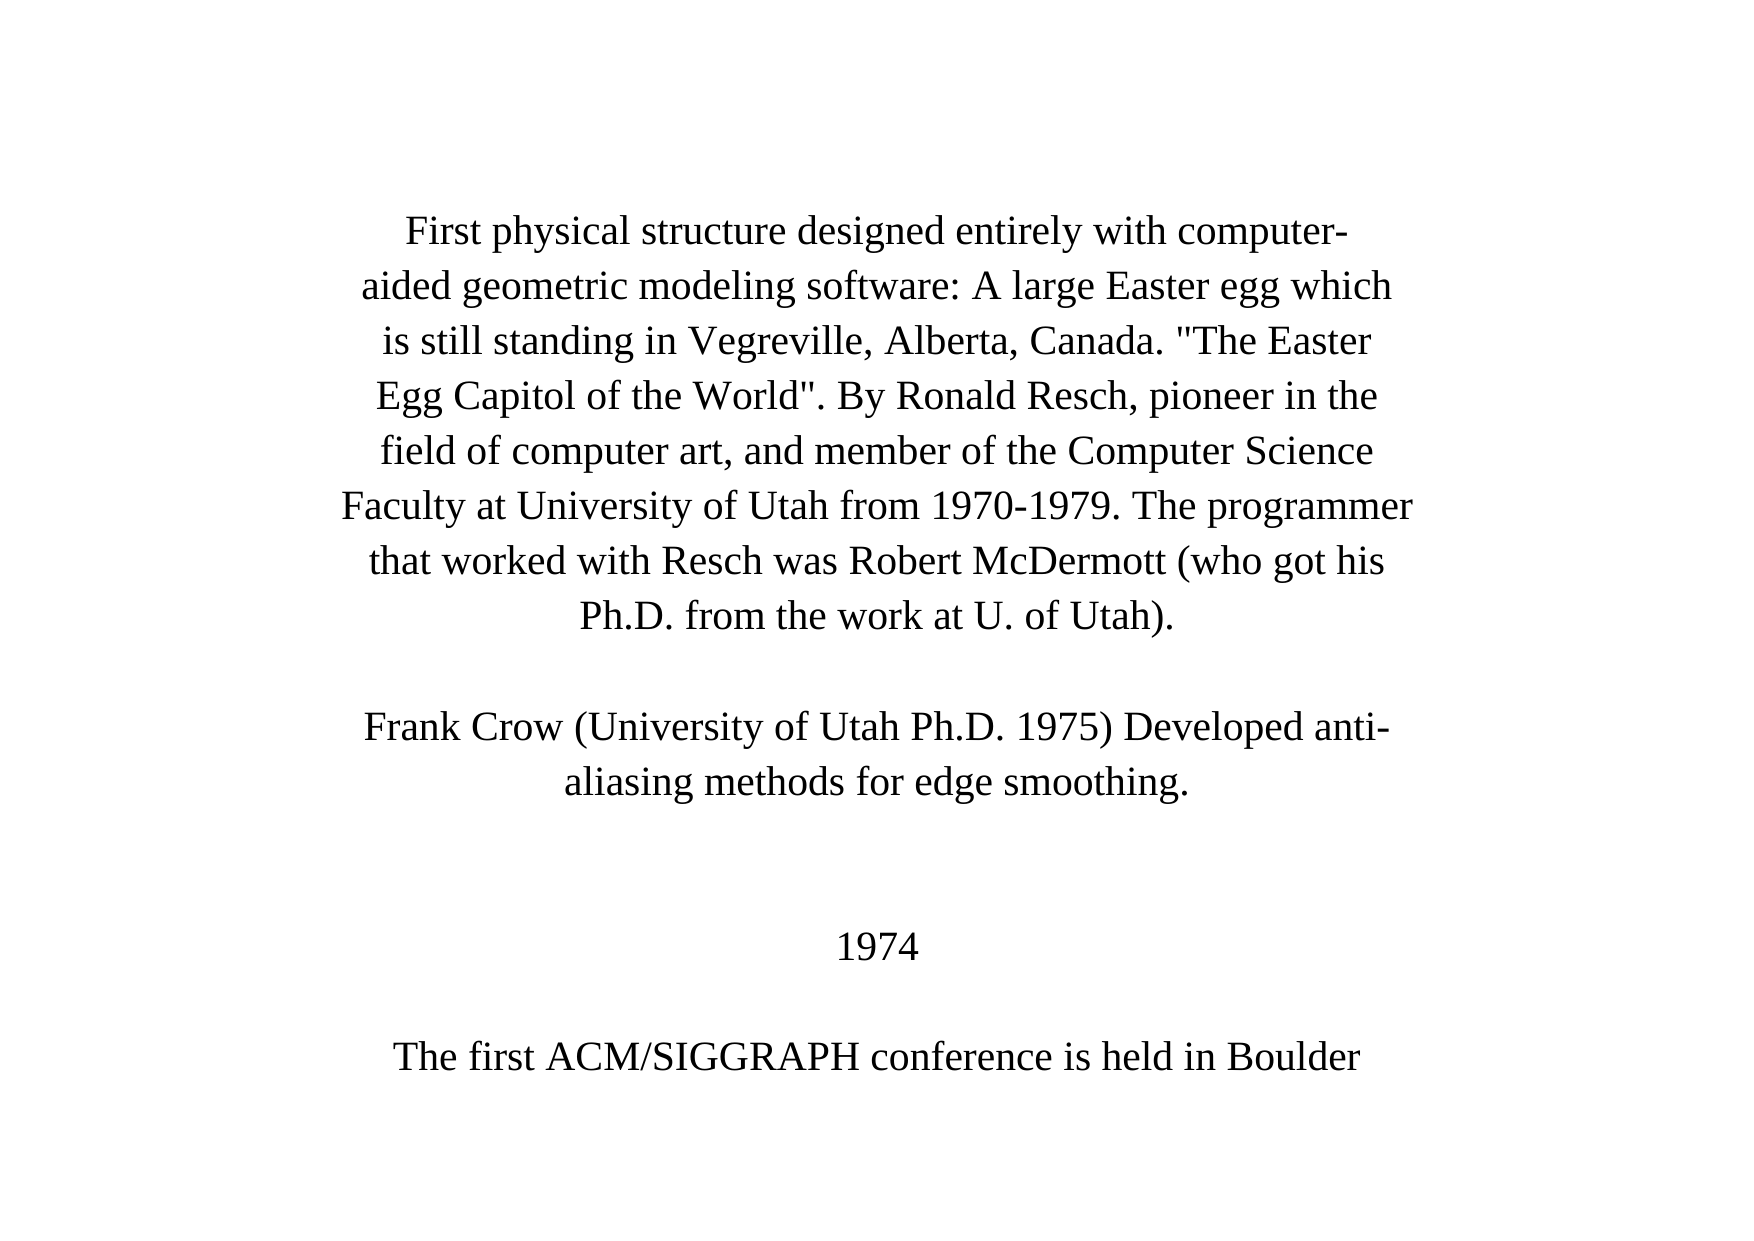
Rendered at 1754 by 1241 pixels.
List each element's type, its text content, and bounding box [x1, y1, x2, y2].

text Frank Crow (University of Utah Ph.D. 1975) Developed anti- [150, 701, 1604, 749]
text aliasing methods for edge smoothing. [150, 756, 1604, 804]
text The first ACM/SIGGRAPH conference is held in Boulder [150, 1032, 1604, 1079]
text 1974 [150, 921, 1604, 969]
text First physical structure designed entirely with computer- [150, 205, 1604, 253]
text that worked with Resch was Robert McDermott (who got his [150, 536, 1604, 584]
text field of computer art, and member of the Computer Science [150, 426, 1604, 473]
text Ph.D. from the work at U. of Utah). [150, 591, 1604, 639]
text Egg Capitol of the World". By Ronald Resch, pioneer in the [150, 370, 1604, 418]
text aided geometric modeling software: A large Easter egg which [150, 260, 1604, 308]
text is still standing in Vegreville, Alberta, Canada. "The Easter [150, 315, 1604, 363]
text Faculty at University of Utah from 1970-1979. The programmer [150, 481, 1604, 528]
